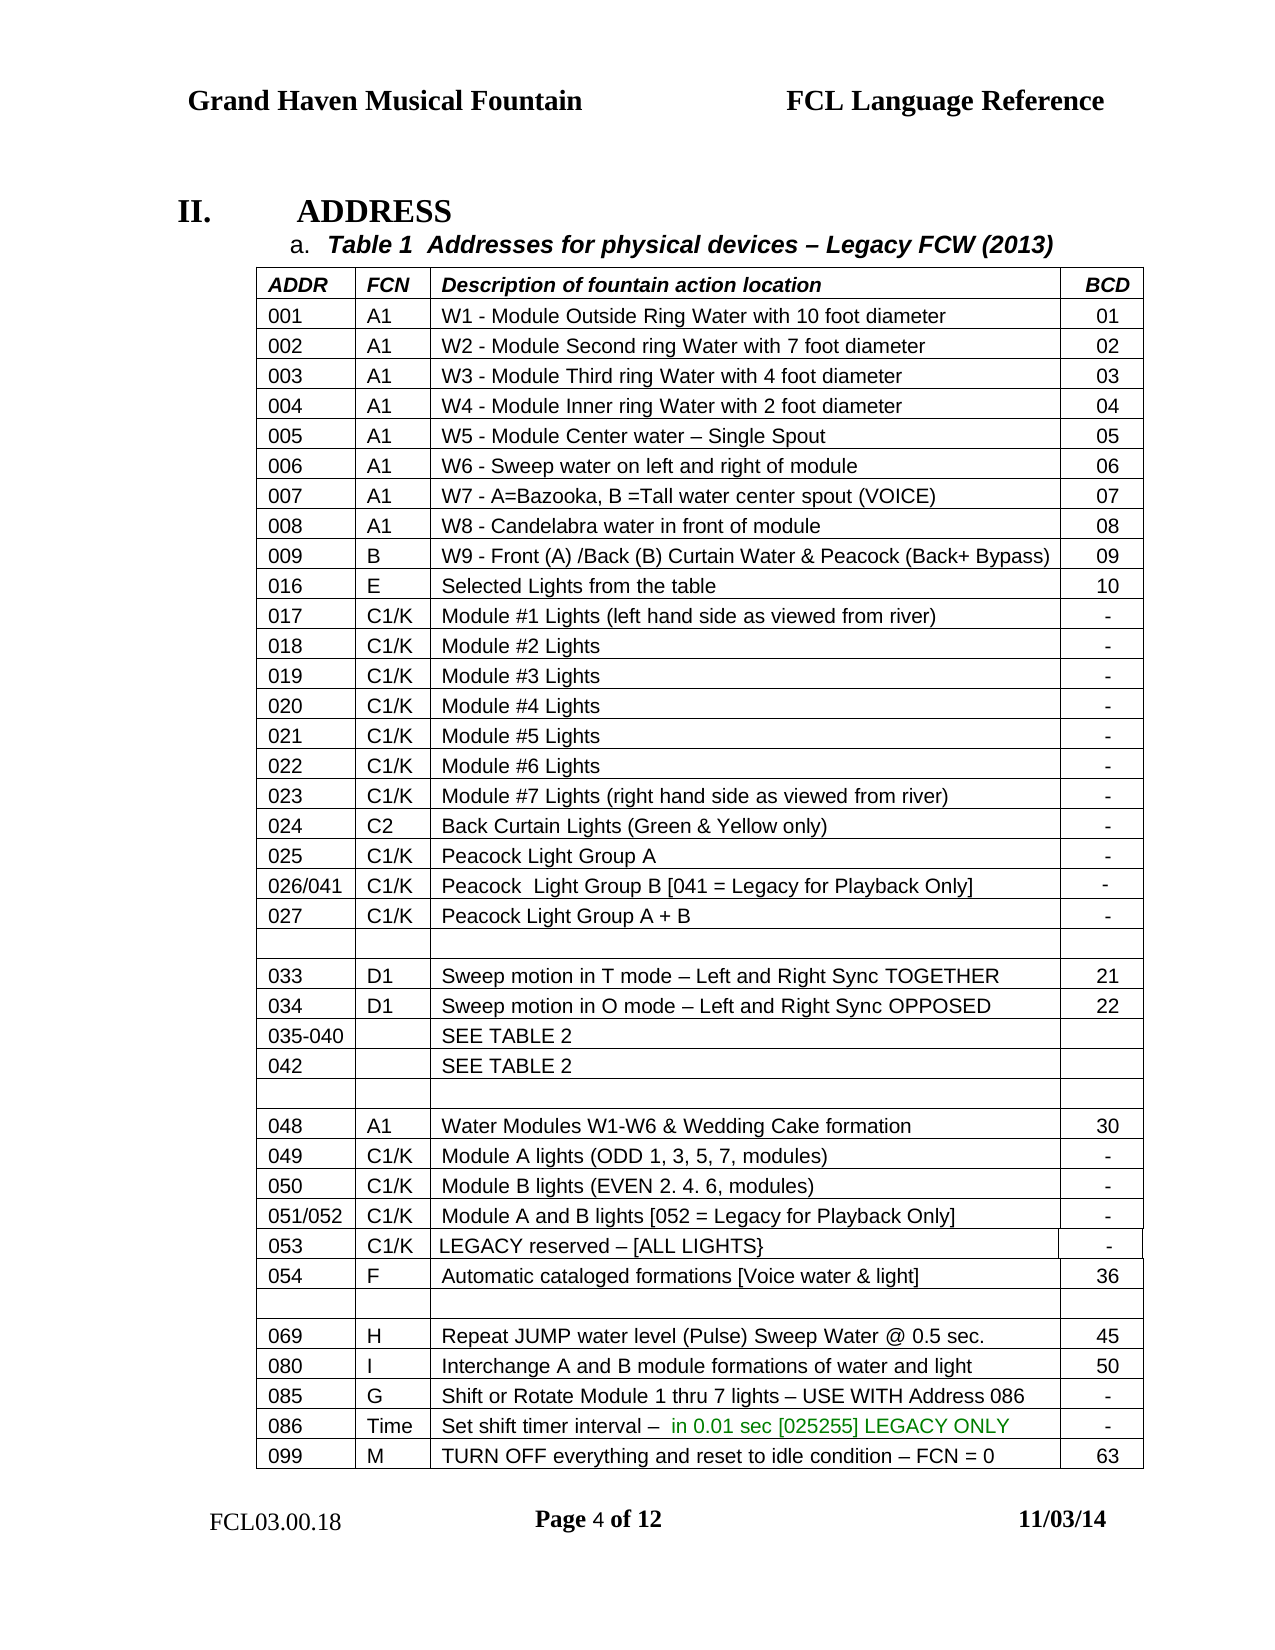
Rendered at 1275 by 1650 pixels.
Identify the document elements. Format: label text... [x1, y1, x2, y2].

table_cell Peacock Light Group A + B [431, 899, 1060, 928]
table_cell H [356, 1319, 430, 1348]
table_cell W9 - Front (A) /Back (B) Curtain Water & Peacock (Back+ Bypass) [431, 539, 1060, 568]
table_cell 10 [1061, 569, 1143, 598]
table_cell [257, 929, 355, 958]
table_cell Automatic cataloged formations [Voice water & light] [431, 1259, 1060, 1288]
table_cell [257, 1229, 268, 1258]
table_cell - [1061, 779, 1143, 808]
table_cell - [1061, 719, 1143, 748]
table_cell Set shift timer interval – in 0.01 sec [025­255] LEGACY ONLY [431, 1409, 1060, 1438]
table_cell SEE TABLE 2 [431, 1049, 1060, 1078]
table_cell 002 [257, 329, 355, 358]
table_cell [431, 1289, 1060, 1318]
table_cell 008 [257, 509, 355, 538]
table_cell 006 [257, 449, 355, 478]
table_cell [257, 1079, 355, 1108]
table_cell [356, 1289, 430, 1318]
table_cell 016 [257, 569, 355, 598]
table_cell C1/K [356, 839, 430, 868]
table_cell 048 [257, 1109, 355, 1138]
table_cell [1061, 1289, 1143, 1318]
table_cell [431, 1079, 1060, 1108]
table_cell [830, 1229, 1058, 1258]
table_cell - [1061, 809, 1143, 838]
table_cell 06 [1061, 449, 1143, 478]
table_cell C1/K [356, 719, 430, 748]
table_cell M [356, 1439, 430, 1468]
table_cell F [356, 1259, 430, 1288]
subtitle ADDRESS [177, 191, 1196, 229]
table_cell [356, 1049, 430, 1078]
table_cell 01 [1061, 299, 1143, 328]
table_cell - [1061, 899, 1143, 928]
table_cell TURN OFF everything and reset to idle condition – FCN = 0 [431, 1439, 1060, 1468]
table_cell W1 - Module Outside Ring Water with 10 foot diameter [431, 299, 1060, 328]
table_cell A1 [356, 419, 430, 448]
table_cell Module A and B lights [052 = Legacy for Playback Only] [431, 1199, 1060, 1228]
table_cell A1 [356, 329, 430, 358]
table_cell [356, 1079, 430, 1108]
table_cell 018 [257, 629, 355, 658]
table_cell D1 [356, 989, 430, 1018]
table_header BCD [1061, 268, 1143, 298]
table_cell 020 [257, 689, 355, 718]
table_cell 042 &047 [257, 1049, 355, 1078]
table_cell Module #2 Lights [431, 629, 1060, 658]
table_cell C1/K [356, 659, 430, 688]
table_cell Sweep motion in O mode – Left and Right Sync OPPOSED [431, 989, 1060, 1018]
table_cell 024 [257, 809, 355, 838]
table_cell E [356, 569, 430, 598]
table_cell 025 [257, 839, 355, 868]
table_cell 21 [1061, 959, 1143, 988]
table_cell W7 - A=Bazooka, B =Tall water center spout (VOICE) [431, 479, 1060, 508]
table_cell D1 [356, 959, 430, 988]
table_header ADDR [257, 268, 355, 298]
subtitle Table 1 ­ Addresses for physical devices – Legacy FCW (2013) [289, 229, 1196, 258]
table_cell W5 - Module Center water – Single Spout [431, 419, 1060, 448]
table_cell 63 [1061, 1439, 1143, 1468]
table_cell C2 [356, 809, 430, 838]
table_cell - [1061, 1169, 1143, 1198]
table_cell - [1061, 1409, 1143, 1438]
table_cell 08 [1061, 509, 1143, 538]
table_cell G [356, 1379, 430, 1408]
table_cell - [1061, 599, 1143, 628]
table_cell 035-040 [257, 1019, 355, 1048]
table_cell 001 [257, 299, 355, 328]
table_cell Module #7 Lights (right hand side as viewed from river) [431, 779, 1060, 808]
table_cell Interchange A and B module formations of water and light [431, 1349, 1060, 1378]
table_cell C1/K [356, 689, 430, 718]
table_cell - [1061, 659, 1143, 688]
table_cell C1/K [356, 629, 430, 658]
table_cell C1/K [356, 1169, 430, 1198]
table_cell [1061, 1079, 1143, 1108]
table_cell 03 [1061, 359, 1143, 388]
table_cell 004 [257, 389, 355, 418]
table_cell 003 [257, 359, 355, 388]
table_cell 30 [1061, 1109, 1143, 1138]
table_cell Water Modules W1-W6 & Wedding Cake formation [431, 1109, 1060, 1138]
table_cell [431, 929, 1060, 958]
table_cell 05 [1061, 419, 1143, 448]
table_cell 09 [1061, 539, 1143, 568]
table_cell 080 [257, 1349, 355, 1378]
table_cell A1 [356, 509, 430, 538]
table_cell 023 [257, 779, 355, 808]
table_cell I [356, 1349, 430, 1378]
table_cell A1 [356, 1109, 430, 1138]
table_cell C1/K [356, 1199, 430, 1228]
table_cell 007 [257, 479, 355, 508]
table_cell 099 [257, 1439, 355, 1468]
table_cell 22 [1061, 989, 1143, 1018]
table_cell Selected Lights from the table [431, 569, 1060, 598]
table_cell W8 - Candelabra water in front of module [431, 509, 1060, 538]
table_cell 019 [257, 659, 355, 688]
table_cell W2 - Module Second ring Water with 7 foot diameter [431, 329, 1060, 358]
table_cell - [1061, 869, 1143, 898]
table_cell 034 [257, 989, 355, 1018]
table_cell - [1061, 839, 1143, 868]
table_cell 02 [1061, 329, 1143, 358]
table_cell A1 [356, 299, 430, 328]
table_header FCN [356, 268, 430, 298]
table_cell 021 [257, 719, 355, 748]
table_cell A1 [356, 389, 430, 418]
table_cell 027 [257, 899, 355, 928]
table_cell 009 [257, 539, 355, 568]
table_cell W3 - Module Third ring Water with 4 foot diameter [431, 359, 1060, 388]
table_cell - [1061, 1139, 1143, 1168]
table_cell - [1059, 1229, 1142, 1258]
table_cell A1 [356, 449, 430, 478]
table_cell [1061, 929, 1143, 958]
table_cell Back Curtain Lights (Green & Yellow only) [431, 809, 1060, 838]
table_cell C1/K [356, 599, 430, 628]
table_cell Time [356, 1409, 430, 1438]
table_cell 050 [257, 1169, 355, 1198]
table_cell 053 [268, 1229, 355, 1258]
table_cell [1061, 1019, 1143, 1048]
table_cell Module #4 Lights [431, 689, 1060, 718]
table_cell Module B lights (EVEN 2. 4. 6, modules) [431, 1169, 1060, 1198]
table_cell 026/041 [257, 869, 355, 898]
table_cell C1/K [356, 869, 430, 898]
table_cell 051/052 [257, 1199, 355, 1228]
table_cell [356, 1019, 430, 1048]
table_cell SEE TABLE 2 [431, 1019, 1060, 1048]
table_cell Peacock Light Group B [041 = Legacy for Playback Only] [431, 869, 1060, 898]
table_cell 022 [257, 749, 355, 778]
table_cell Module #3 Lights [431, 659, 1060, 688]
table_cell Module #5 Lights [431, 719, 1060, 748]
table_cell [356, 929, 430, 958]
table_cell 36 [1061, 1259, 1143, 1288]
table_cell Peacock Light Group A [431, 839, 1060, 868]
table_cell 054 [257, 1259, 355, 1288]
table_cell A1 [356, 479, 430, 508]
table_cell 017 [257, 599, 355, 628]
table_cell Module #1 Lights (left hand side as viewed from river) [431, 599, 1060, 628]
table_cell 04 [1061, 389, 1143, 418]
table_cell 069 [257, 1319, 355, 1348]
table_cell C1/K [356, 779, 430, 808]
table_cell 07 [1061, 479, 1143, 508]
table_cell [257, 1289, 355, 1318]
table_cell LEGACY reserved – [ALL LIGHTS} [433, 1229, 830, 1258]
table_cell [1061, 1049, 1143, 1078]
table_cell Repeat JUMP water level (Pulse) Sweep Water @ 0.5 sec. [431, 1319, 1060, 1348]
table_cell B [356, 539, 430, 568]
table_cell C1/K [356, 749, 430, 778]
table_cell - [1061, 749, 1143, 778]
table_cell W4 - Module Inner ring Water with 2 foot diameter [431, 389, 1060, 418]
table_cell W6 - Sweep water on left and right of module [431, 449, 1060, 478]
table_cell 50 [1061, 1349, 1143, 1378]
table_cell A1 [356, 359, 430, 388]
table_cell 049 [257, 1139, 355, 1168]
table_cell Shift or Rotate Module 1 thru 7 lights – USE WITH Address 086 [431, 1379, 1060, 1408]
table_cell 033 [257, 959, 355, 988]
table_cell 005 [257, 419, 355, 448]
table_cell 45 [1061, 1319, 1143, 1348]
table_cell 086 [257, 1409, 355, 1438]
table_cell - [1061, 689, 1143, 718]
table_cell - [1061, 1199, 1143, 1228]
table_cell C1/K [356, 899, 430, 928]
table_cell Module A lights (ODD 1, 3, 5, 7, modules) [431, 1139, 1060, 1168]
table_cell Sweep motion in T mode – Left and Right Sync TOGETHER [431, 959, 1060, 988]
table_cell - [1061, 1379, 1143, 1408]
table_cell - [1061, 629, 1143, 658]
table_cell C1/K [356, 1139, 430, 1168]
table_cell Module #6 Lights [431, 749, 1060, 778]
table_cell 085 [257, 1379, 355, 1408]
table_header Description of fountain action location [431, 268, 1060, 298]
table_cell C1/K [356, 1229, 430, 1258]
